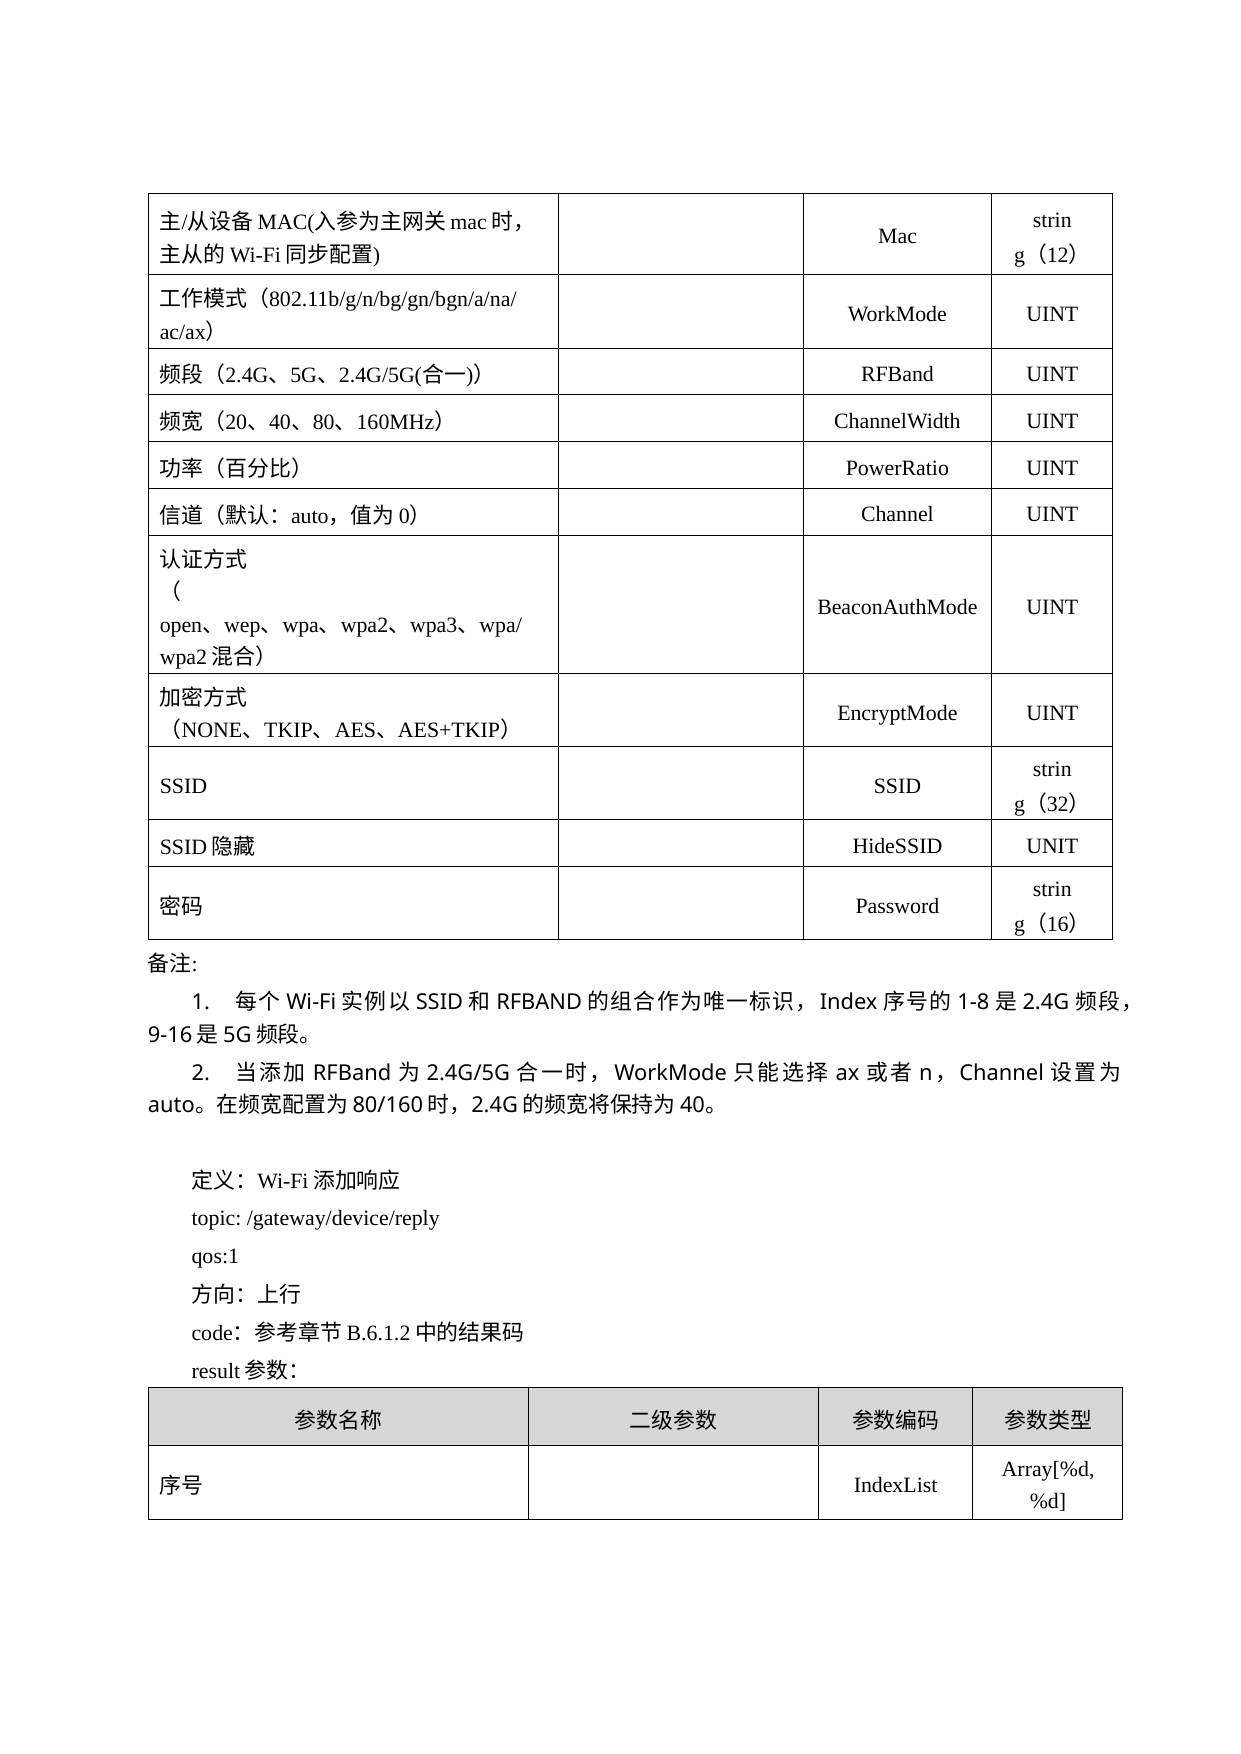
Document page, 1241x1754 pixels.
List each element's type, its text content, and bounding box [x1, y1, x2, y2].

table_cell UINT [992, 442, 1112, 488]
table_cell 主/从设备MAC(入参为主网关mac时，主从的Wi-Fi同步配置) [149, 194, 558, 274]
table_cell WorkMode [804, 275, 991, 347]
text 方向：上行 [148, 1277, 1122, 1309]
table_cell PowerRatio [804, 442, 991, 488]
table_cell [559, 395, 803, 441]
table_cell SSID [804, 747, 991, 819]
list 当添加RFBand为2.4G/5G合一时，WorkMode只能选择ax或者n，Channel设置为auto。在频宽配置为80/160时，2.4G的频宽将保持为40。 [148, 1054, 1122, 1119]
table_cell string（12） [992, 194, 1112, 274]
table_cell 频段（2.4G、5G、2.4G/5G(合一)） [149, 349, 558, 394]
table_cell Array[%d,%d] [973, 1446, 1122, 1518]
table_cell UINT [992, 536, 1112, 673]
table_cell [559, 747, 803, 819]
table_cell UINT [992, 489, 1112, 535]
table_cell [529, 1446, 818, 1518]
text topic: /gateway/device/reply [148, 1201, 1122, 1233]
table_cell Mac [804, 194, 991, 274]
list 每个Wi-Fi实例以SSID和RFBAND的组合作为唯一标识，Index序号的1-8是2.4G频段，9-16是5G频段。 [148, 984, 1122, 1049]
table_cell SSID [149, 747, 558, 819]
table_cell [559, 442, 803, 488]
table_cell UINT [992, 275, 1112, 347]
text 备注: [148, 946, 1122, 978]
table_cell string（16） [992, 867, 1112, 939]
table_cell [559, 536, 803, 673]
table_cell UINT [992, 674, 1112, 746]
table_cell [559, 489, 803, 535]
table_cell 密码 [149, 867, 558, 939]
text 定义：Wi-Fi添加响应 [148, 1163, 1122, 1195]
table_cell 序号 [149, 1446, 528, 1518]
table_cell Channel [804, 489, 991, 535]
table_cell 加密方式（NONE、TKIP、AES、AES+TKIP） [149, 674, 558, 746]
table_cell SSID隐藏 [149, 820, 558, 866]
table_cell UNIT [992, 820, 1112, 866]
table_cell 功率（百分比） [149, 442, 558, 488]
text code：参考章节B.6.1.2中的结果码 [148, 1315, 1122, 1347]
table_header 参数类型 [973, 1388, 1122, 1445]
table_cell UINT [992, 395, 1112, 441]
table_cell 认证方式（open、wep、wpa、wpa2、wpa3、wpa/wpa2混合） [149, 536, 558, 673]
table_cell IndexList [819, 1446, 972, 1518]
table_cell [559, 194, 803, 274]
table_cell Password [804, 867, 991, 939]
table_cell HideSSID [804, 820, 991, 866]
table_cell 频宽（20、40、80、160MHz） [149, 395, 558, 441]
table_header 二级参数 [529, 1388, 818, 1445]
table_cell 工作模式（802.11b/g/n/bg/gn/bgn/a/na/ac/ax） [149, 275, 558, 347]
table_cell UINT [992, 349, 1112, 394]
table_cell EncryptMode [804, 674, 991, 746]
text result参数： [148, 1353, 1122, 1386]
table_cell RFBand [804, 349, 991, 394]
table_cell [559, 674, 803, 746]
table_cell [559, 349, 803, 394]
table_cell ChannelWidth [804, 395, 991, 441]
table_cell [559, 275, 803, 347]
text qos:1 [148, 1239, 1122, 1271]
table_cell string（32） [992, 747, 1112, 819]
table_cell BeaconAuthMode [804, 536, 991, 673]
table_cell 信道（默认：auto，值为0） [149, 489, 558, 535]
table_header 参数编码 [819, 1388, 972, 1445]
table_header 参数名称 [149, 1388, 528, 1445]
table_cell [559, 820, 803, 866]
table_cell [559, 867, 803, 939]
